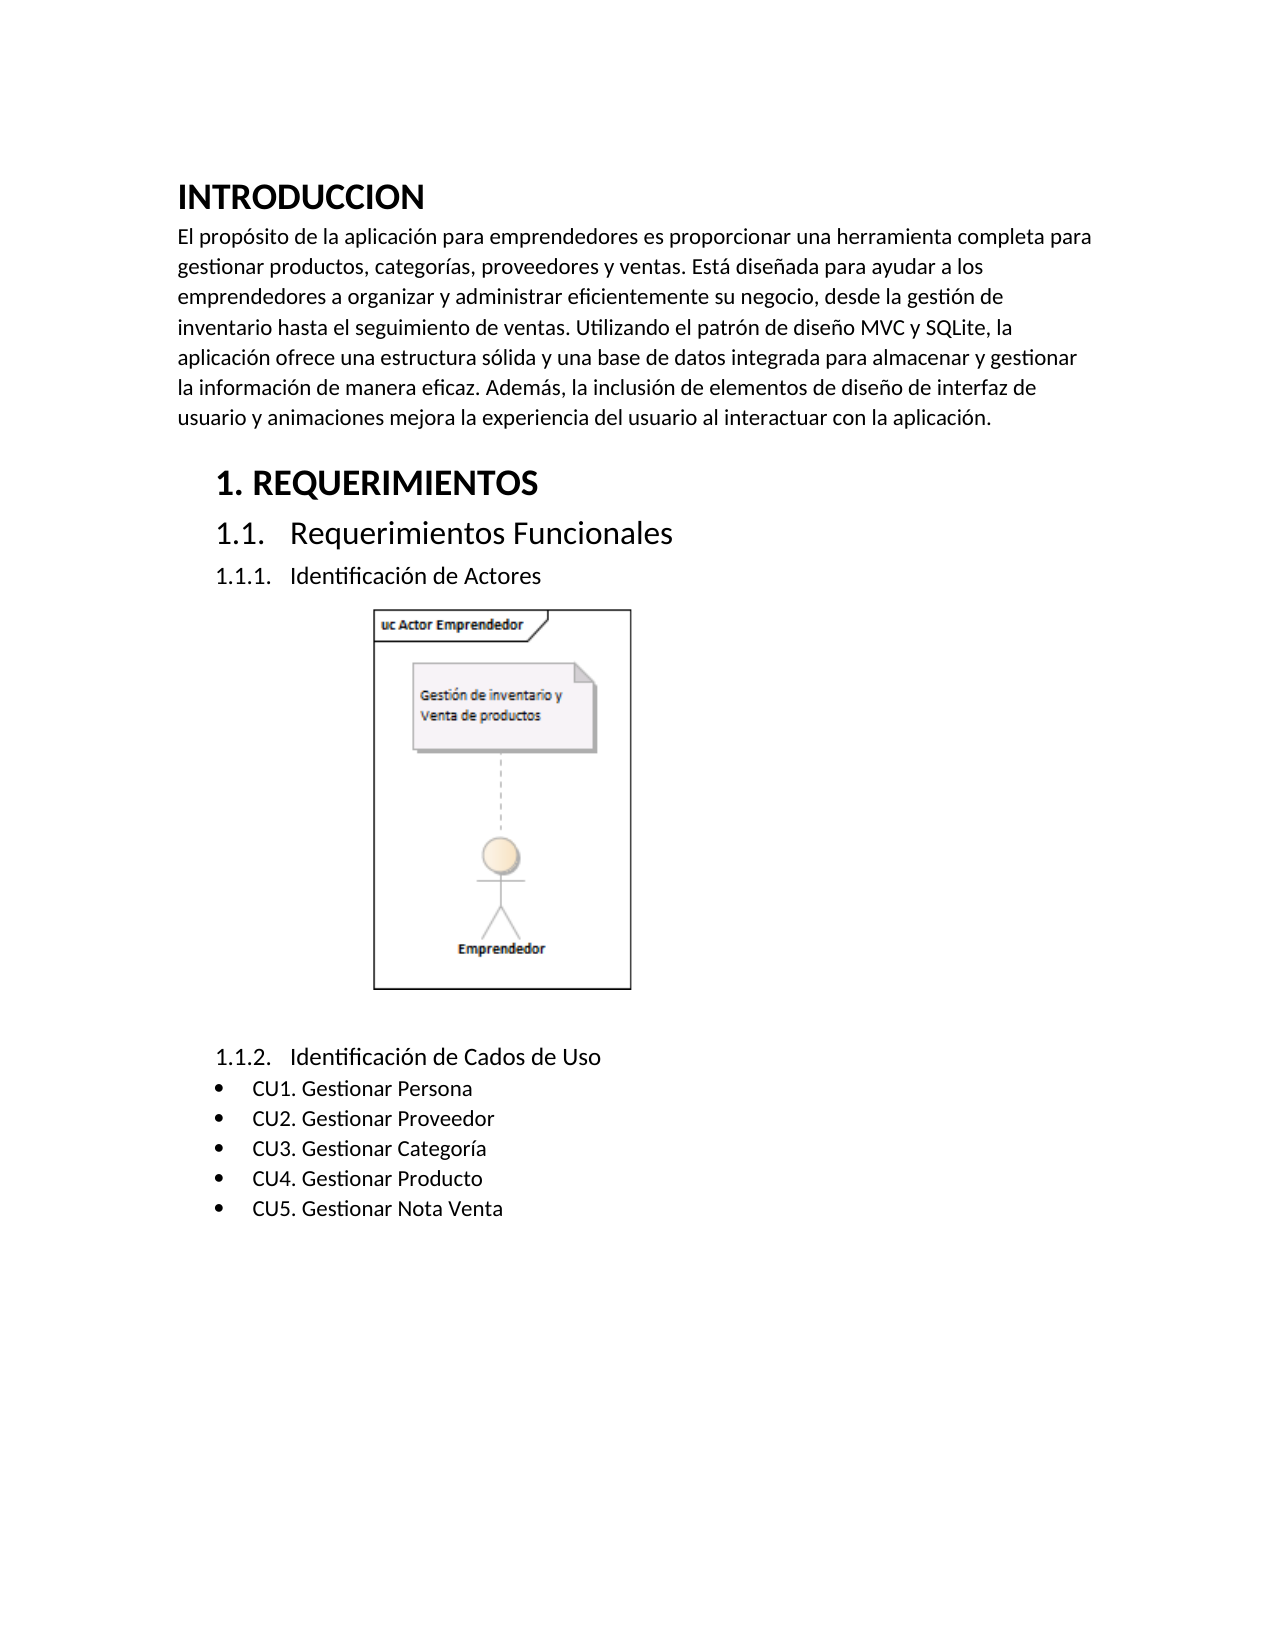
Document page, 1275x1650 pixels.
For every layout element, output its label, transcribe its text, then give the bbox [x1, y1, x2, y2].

list CU4. Gestionar Producto [215, 1164, 1098, 1192]
subtitle Identificación de Actores [215, 560, 1098, 591]
subtitle Requerimientos Funcionales [215, 512, 1098, 553]
list CU5. Gestionar Nota Venta [215, 1194, 1098, 1223]
subtitle Identificación de Cados de Uso [215, 1041, 1098, 1071]
list CU2. Gestionar Proveedor [215, 1104, 1098, 1132]
list CU3. Gestionar Categoría [215, 1134, 1098, 1162]
subtitle INTRODUCCION [177, 173, 1098, 218]
text El propósito de la aplicación para emprendedores es proporcionar una herramienta completa para gestionar productos, categorías, proveedores y ventas. Está diseñada para ayudar a los emprendedores a organizar y administrar eficientemente su negocio, desde la gestión de inventario hasta el seguimiento de ventas. Utilizando el patrón de diseño MVC y SQLite, la aplicación ofrece una estructura sólida y una base de datos integrada para almacenar y gestionar la información de manera eficaz. Además, la inclusión de elementos de diseño de interfaz de usuario y animaciones mejora la experiencia del usuario al interactuar con la aplicación. [177, 222, 1098, 431]
picture [372, 608, 632, 990]
subtitle REQUERIMIENTOS [215, 458, 1098, 504]
list CU1. Gestionar Persona [215, 1074, 1098, 1102]
